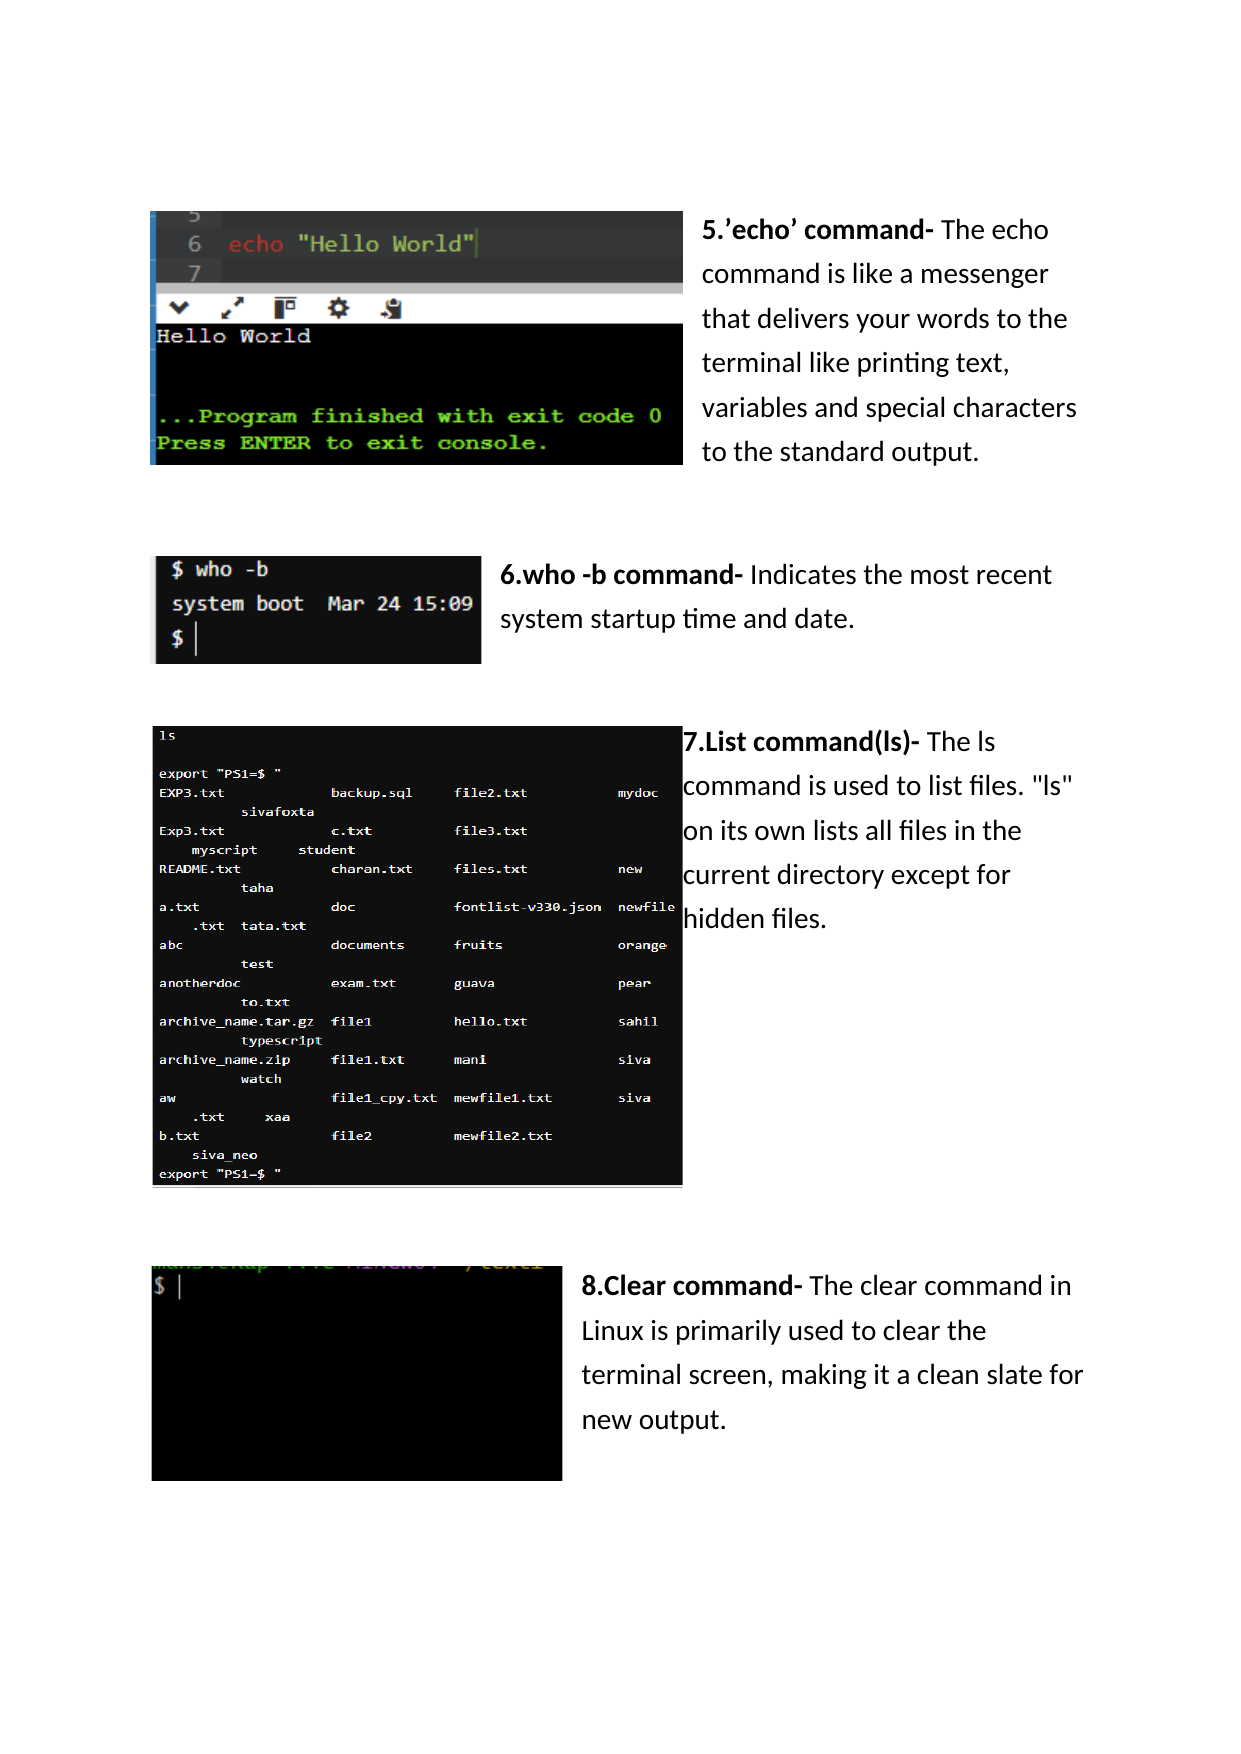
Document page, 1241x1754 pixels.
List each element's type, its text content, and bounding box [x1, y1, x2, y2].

picture [152, 726, 683, 1188]
text 6.who -b command- Indicates the most recent system startup time and date. [482, 556, 1090, 636]
picture [150, 211, 683, 465]
picture [150, 556, 482, 664]
text 8.Clear command- The clear command in Linux is primarily used to clear the terminal screen, making it a clean slate for new output. [562, 1267, 1090, 1436]
text 7.List command(ls)- The ls command is used to list files. "ls" on its own lists all files in the current directory except for hidden files. [150, 723, 1090, 936]
picture [150, 1266, 562, 1480]
